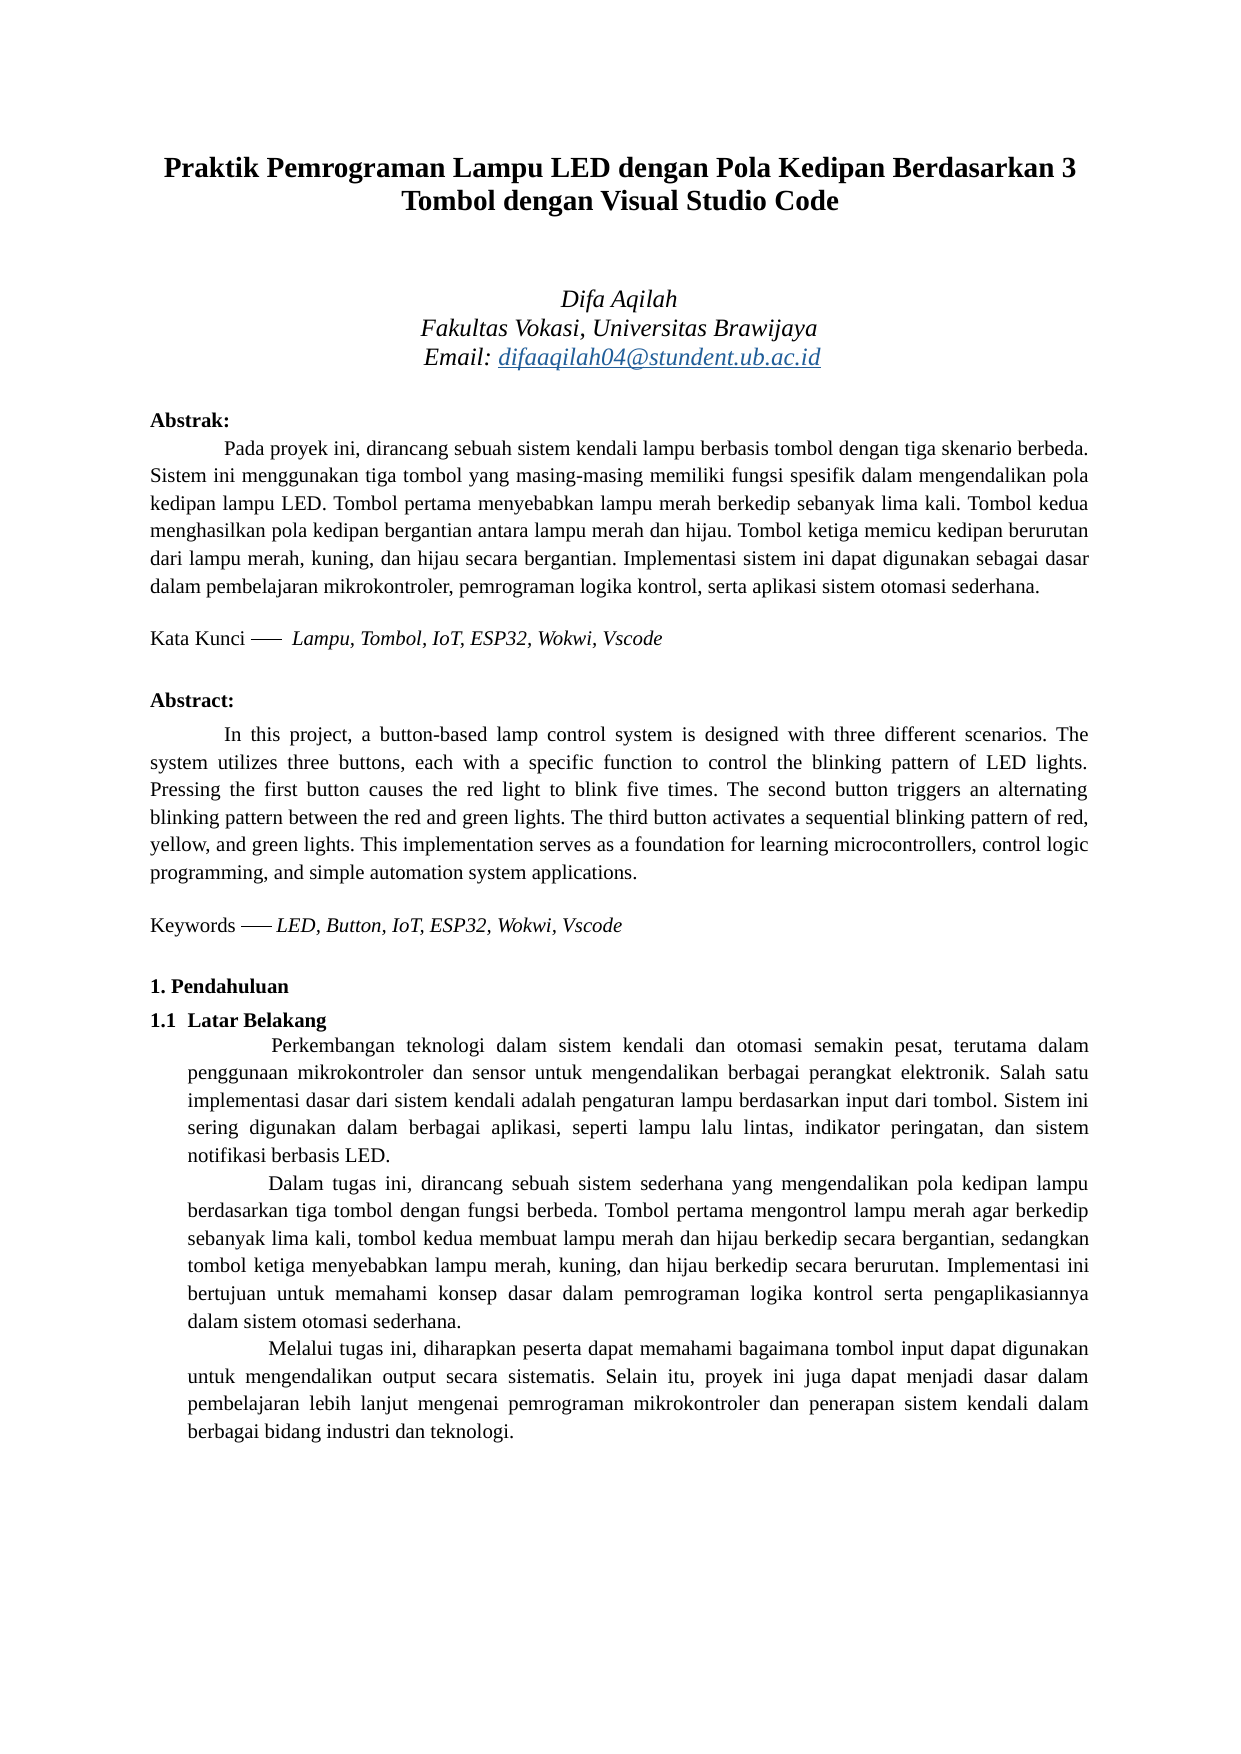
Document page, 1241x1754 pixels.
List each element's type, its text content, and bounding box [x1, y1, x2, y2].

list Perkembangan teknologi dalam sistem kendali dan otomasi semakin pesat, terutama dalam penggunaan mikrokontroler dan sensor untuk mengendalikan berbagai perangkat elektronik. Salah satu implementasi dasar dari sistem kendali adalah pengaturan lampu berdasarkan input dari tombol. Sistem ini sering digunakan dalam berbagai aplikasi, seperti lampu lalu lintas, indikator peringatan, dan sistem notifikasi berbasis LED. [187, 1032, 1090, 1167]
text Fakultas Vokasi, Universitas Brawijaya [150, 313, 1090, 342]
list Melalui tugas ini, diharapkan peserta dapat memahami bagaimana tombol input dapat digunakan untuk mengendalikan output secara sistematis. Selain itu, proyek ini juga dapat menjadi dasar dalam pembelajaran lebih lanjut mengenai pemrograman mikrokontroler dan penerapan sistem kendali dalam berbagai bidang industri dan teknologi. [187, 1336, 1090, 1443]
text Email: difaaqilah04@stundent.ub.ac.id [150, 342, 1090, 370]
text Praktik Pemrograman Lampu LED dengan Pola Kedipan Berdasarkan 3 Tombol dengan Visual Studio Code [150, 150, 1090, 217]
text In this project, a button-based lamp control system is designed with three different scenarios. The system utilizes three buttons, each with a specific function to control the blinking pattern of LED lights. Pressing the first button causes the red light to blink five times. The second button triggers an alternating blinking pattern between the red and green lights. The third button activates a sequential blinking pattern of red, yellow, and green lights. This implementation serves as a foundation for learning microcontrollers, control logic programming, and simple automation system applications. [150, 722, 1090, 884]
text Kata Kunci Lampu, Tombol, IoT, ESP32, Wokwi, Vscode [150, 626, 1090, 650]
subtitle 1. Pendahuluan [150, 974, 1090, 998]
text Pada proyek ini, dirancang sebuah sistem kendali lampu berbasis tombol dengan tiga skenario berbeda. Sistem ini menggunakan tiga tombol yang masing-masing memiliki fungsi spesifik dalam mengendalikan pola kedipan lampu LED. Tombol pertama menyebabkan lampu merah berkedip sebanyak lima kali. Tombol kedua menghasilkan pola kedipan bergantian antara lampu merah dan hijau. Tombol ketiga memicu kedipan berurutan dari lampu merah, kuning, dan hijau secara bergantian. Implementasi sistem ini dapat digunakan sebagai dasar dalam pembelajaran mikrokontroler, pemrograman logika kontrol, serta aplikasi sistem otomasi sederhana. [150, 436, 1090, 598]
text Keywords LED, Button, IoT, ESP32, Wokwi, Vscode [150, 913, 1090, 937]
subtitle Abstrak: [150, 408, 1090, 432]
text Difa Aqilah [150, 284, 1090, 313]
list Dalam tugas ini, dirancang sebuah sistem sederhana yang mengendalikan pola kedipan lampu berdasarkan tiga tombol dengan fungsi berbeda. Tombol pertama mengontrol lampu merah agar berkedip sebanyak lima kali, tombol kedua membuat lampu merah dan hijau berkedip secara bergantian, sedangkan tombol ketiga menyebabkan lampu merah, kuning, dan hijau berkedip secara berurutan. Implementasi ini bertujuan untuk memahami konsep dasar dalam pemrograman logika kontrol serta pengaplikasiannya dalam sistem otomasi sederhana. [187, 1171, 1090, 1333]
list Latar Belakang [150, 1008, 1090, 1032]
subtitle Abstract: [150, 688, 1090, 712]
